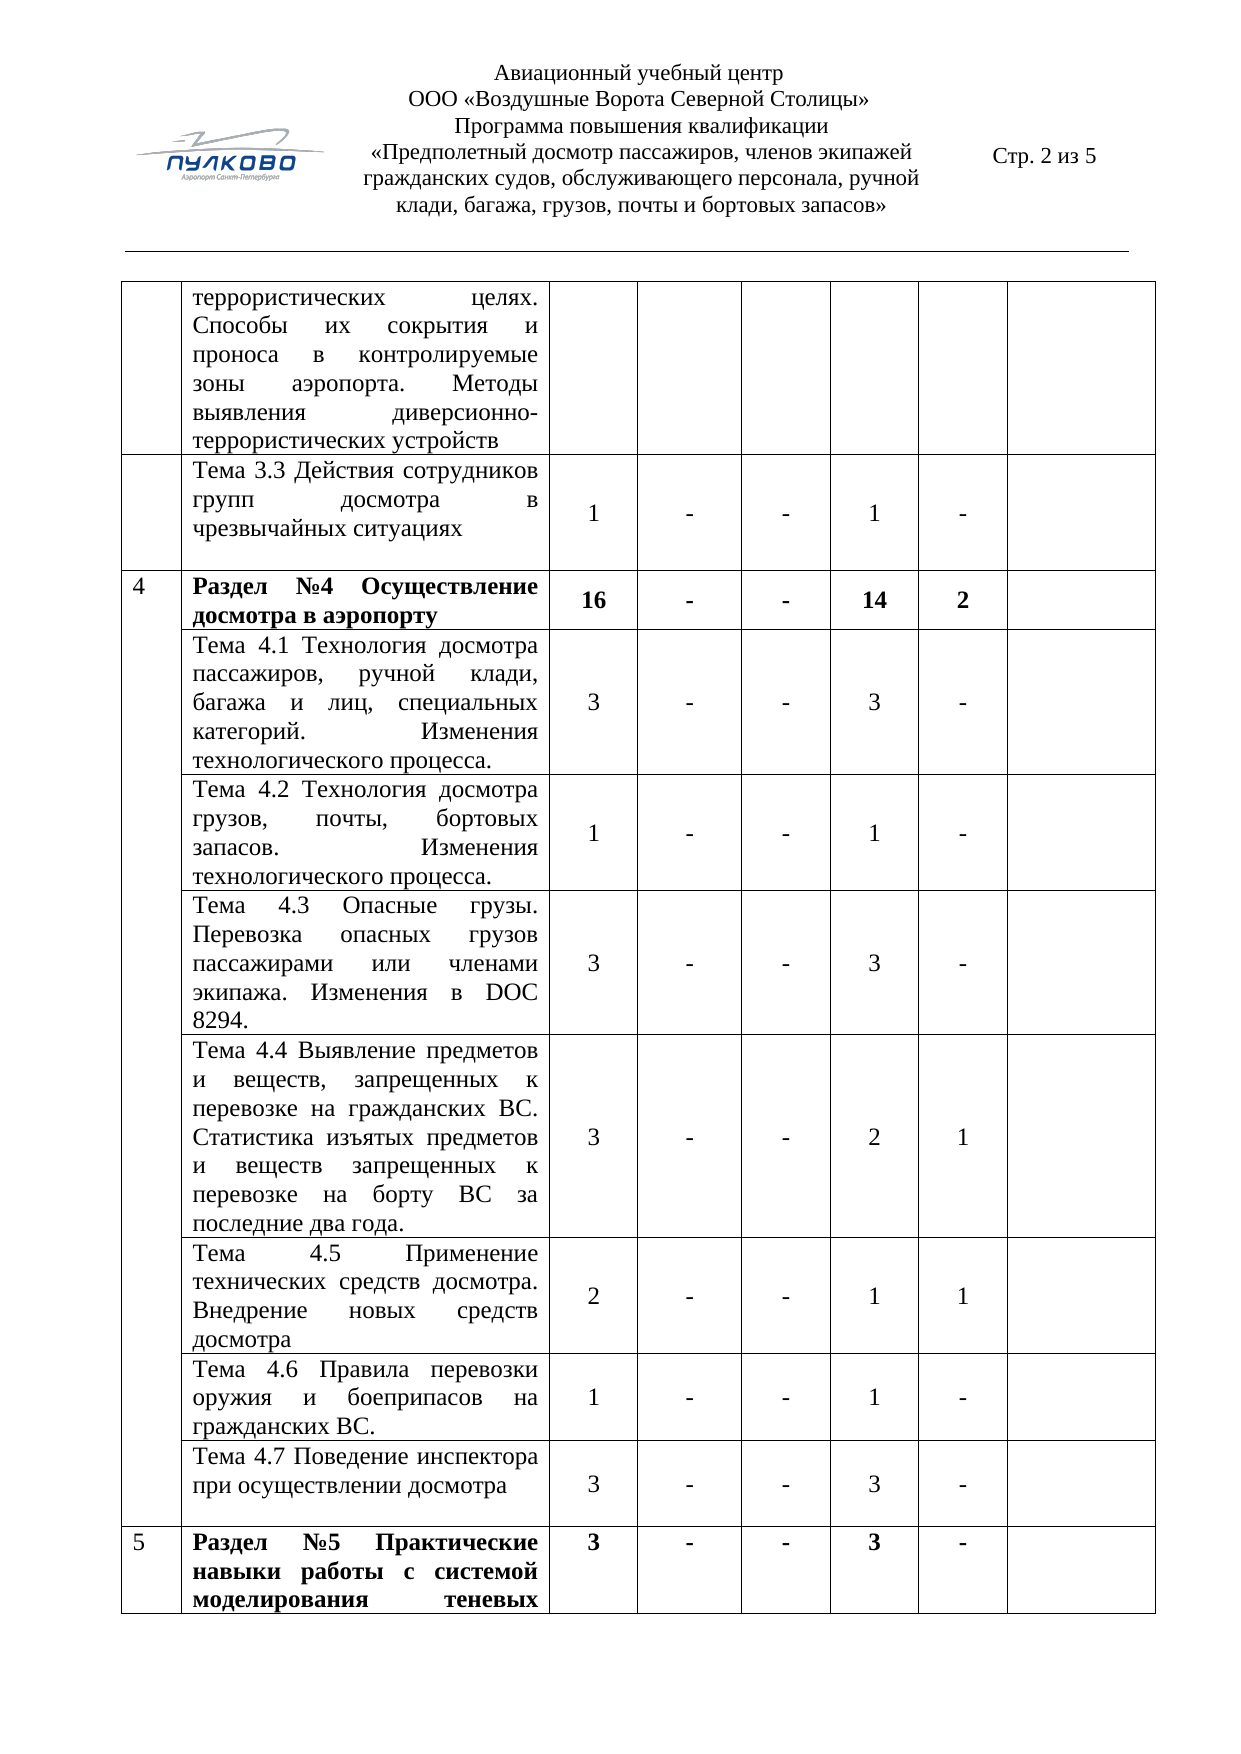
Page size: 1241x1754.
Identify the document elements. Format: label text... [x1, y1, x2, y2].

table_cell 1 [831, 455, 918, 570]
table_cell Тема 4.5 Применение технических средств досмотра. Внедрение новых средств досмотра [182, 1238, 549, 1353]
table_cell - [919, 1354, 1007, 1440]
table_cell - [742, 630, 830, 773]
table_cell Тема 4.3 Опасные грузы. Перевозка опасных грузов пассажирами или членами экипажа. Изменения в DOC 8294. [182, 891, 549, 1034]
table_cell 1 [831, 775, 918, 889]
table_cell Тема 4.6 Правила перевозки оружия и боеприпасов на гражданских ВС. [182, 1354, 549, 1440]
table_cell 1 [919, 1238, 1007, 1353]
table_cell - [638, 891, 741, 1034]
table_cell 14 [831, 571, 918, 629]
table_cell 1 [550, 1354, 637, 1440]
table_cell 3 [550, 1035, 637, 1237]
table_cell - [638, 1354, 741, 1440]
table_cell - [919, 775, 1007, 889]
table_cell - [638, 1238, 741, 1353]
table_cell [1008, 1441, 1155, 1526]
table_cell 4 [122, 571, 181, 1526]
table_cell - [742, 1035, 830, 1237]
table_cell - [742, 1527, 830, 1613]
table_cell 2 [550, 1238, 637, 1353]
table_cell - [742, 282, 830, 454]
table_cell - [919, 1527, 1007, 1613]
table_cell Тема 3.3 Действия сотрудников групп досмотра в чрезвычайных ситуациях [182, 455, 549, 570]
table_cell 1 [831, 1354, 918, 1440]
table_cell - [742, 1441, 830, 1526]
table_cell Раздел №4 Осуществление досмотра в аэропорту [182, 571, 549, 629]
table_cell 3 [550, 1441, 637, 1526]
table_cell [1008, 630, 1155, 773]
table_cell - [638, 571, 741, 629]
table_cell Тема 4.1 Технология досмотра пассажиров, ручной клади, багажа и лиц, специальных категорий. Изменения технологического процесса. [182, 630, 549, 773]
table_cell Тема 4.2 Технология досмотра грузов, почты, бортовых запасов. Изменения технологического процесса. [182, 775, 549, 889]
table_cell 3 [831, 1441, 918, 1526]
table_cell 2 [831, 1035, 918, 1237]
table_cell - [919, 282, 1007, 454]
table_cell 1 [831, 1238, 918, 1353]
table_cell [1008, 891, 1155, 1034]
table_cell - [638, 1527, 741, 1613]
table_cell 1 [550, 455, 637, 570]
table_cell - [742, 891, 830, 1034]
table_cell - [638, 775, 741, 889]
table_cell - [742, 455, 830, 570]
table_cell [1008, 1527, 1155, 1613]
table_cell [1008, 775, 1155, 889]
table_cell - [638, 1035, 741, 1237]
table_cell - [742, 775, 830, 889]
table_cell Тема 4.4 Выявление предметов и веществ, запрещенных к перевозке на гражданских ВС. Статистика изъятых предметов и веществ запрещенных к перевозке на борту ВС за последние два года. [182, 1035, 549, 1237]
table_cell [1008, 1035, 1155, 1237]
table_cell 1 [831, 282, 918, 454]
table_cell 3 [831, 891, 918, 1034]
table_cell - [919, 455, 1007, 570]
table_cell - [638, 282, 741, 454]
table_cell Тема 4.7 Поведение инспектора при осуществлении досмотра [182, 1441, 549, 1526]
table_cell 1 [550, 775, 637, 889]
table_cell 3 [831, 630, 918, 773]
table_cell - [638, 630, 741, 773]
table_cell 1 [919, 1035, 1007, 1237]
table_cell 16 [550, 571, 637, 629]
table_cell 2 [919, 571, 1007, 629]
table_cell [1008, 282, 1155, 454]
picture [136, 128, 324, 181]
table_cell [122, 455, 181, 570]
table_cell - [638, 1441, 741, 1526]
table_cell - [638, 455, 741, 570]
table_cell 3 [550, 630, 637, 773]
table_cell - [742, 571, 830, 629]
table_cell 5 [122, 1527, 181, 1613]
table_cell - [919, 630, 1007, 773]
table_cell - [919, 891, 1007, 1034]
table_cell 3 [831, 1527, 918, 1613]
table_cell 3 [550, 891, 637, 1034]
table_cell - [742, 1238, 830, 1353]
table_cell [1008, 1238, 1155, 1353]
table_cell [1008, 1354, 1155, 1440]
table_cell Раздел №5 Практические навыки работы с системой моделирования теневых изображений [182, 1527, 549, 1613]
table_cell [1008, 455, 1155, 570]
table_cell - [919, 1441, 1007, 1526]
table_cell 3 [550, 1527, 637, 1613]
table_cell - [742, 1354, 830, 1440]
table_cell 1 [550, 282, 637, 454]
table_cell [1008, 571, 1155, 629]
